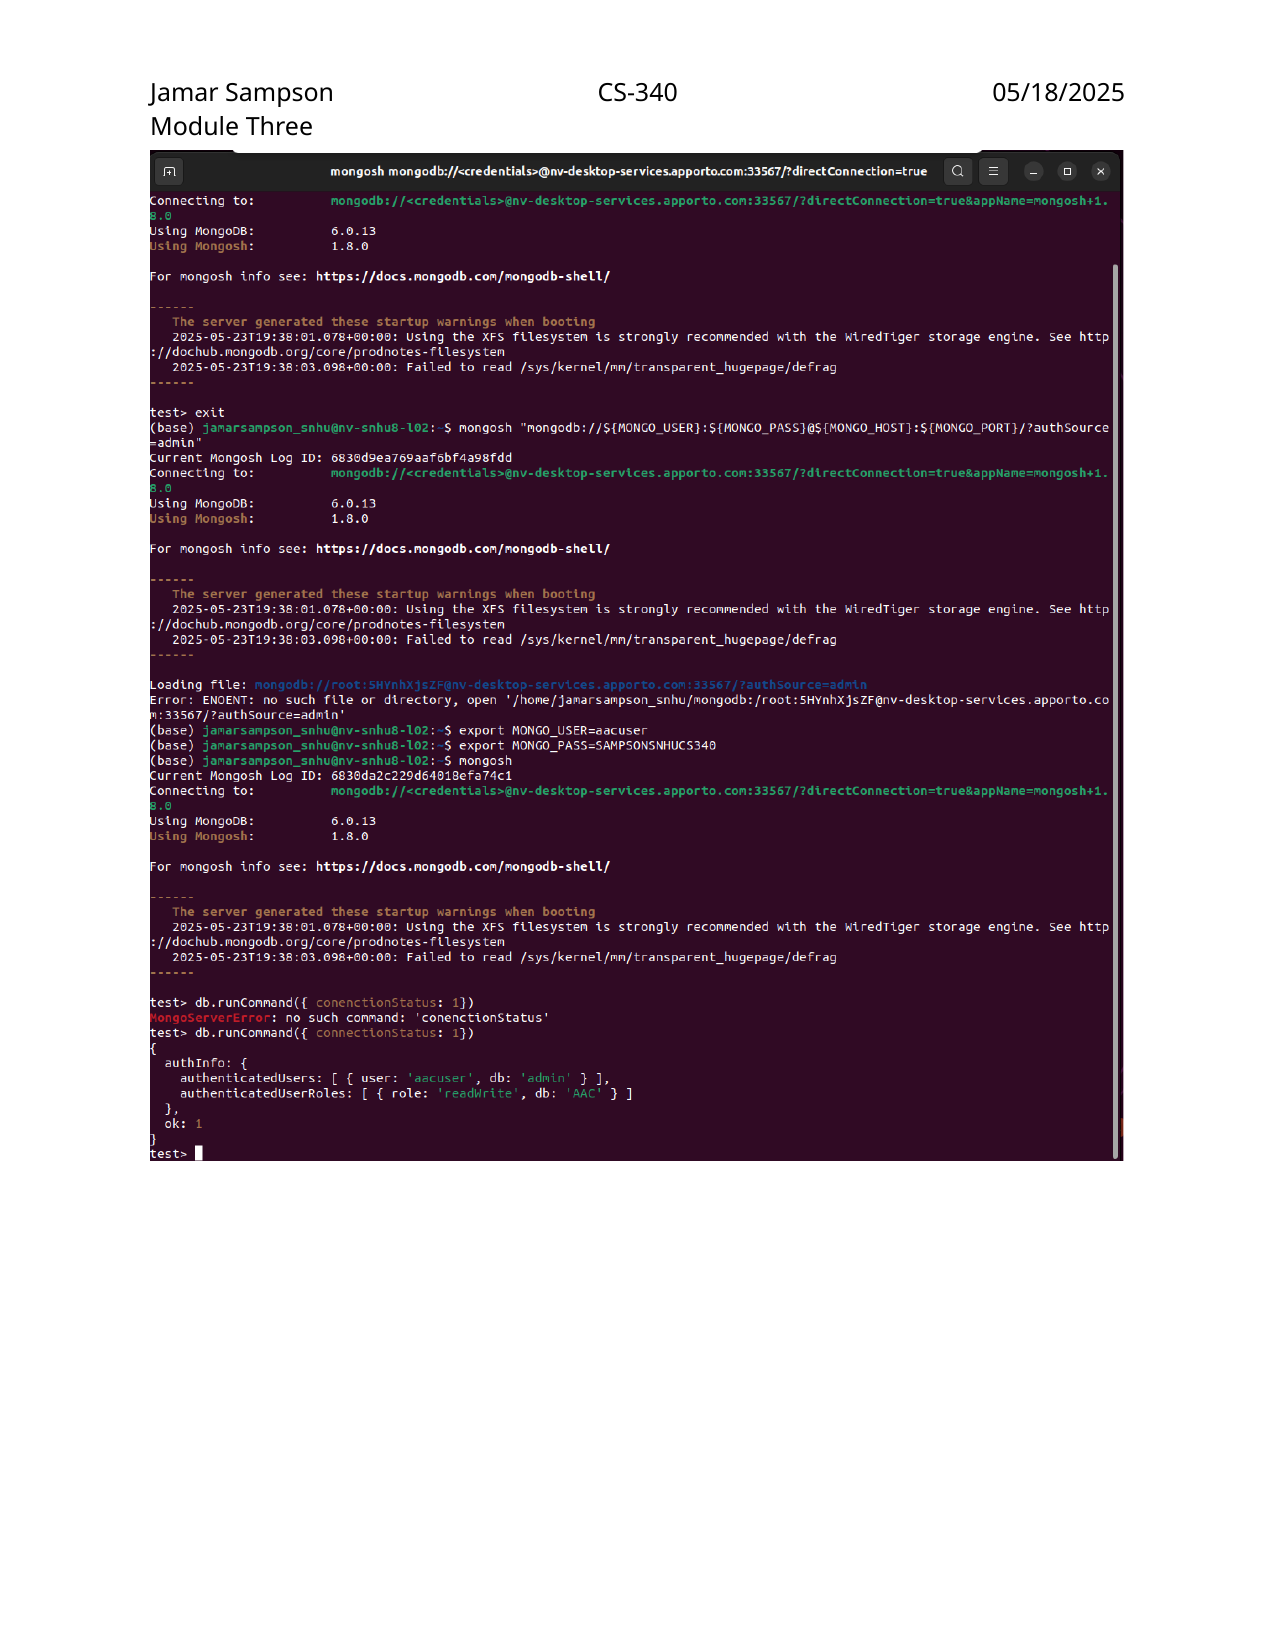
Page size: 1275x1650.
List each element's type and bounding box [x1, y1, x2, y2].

picture [150, 150, 1124, 1161]
